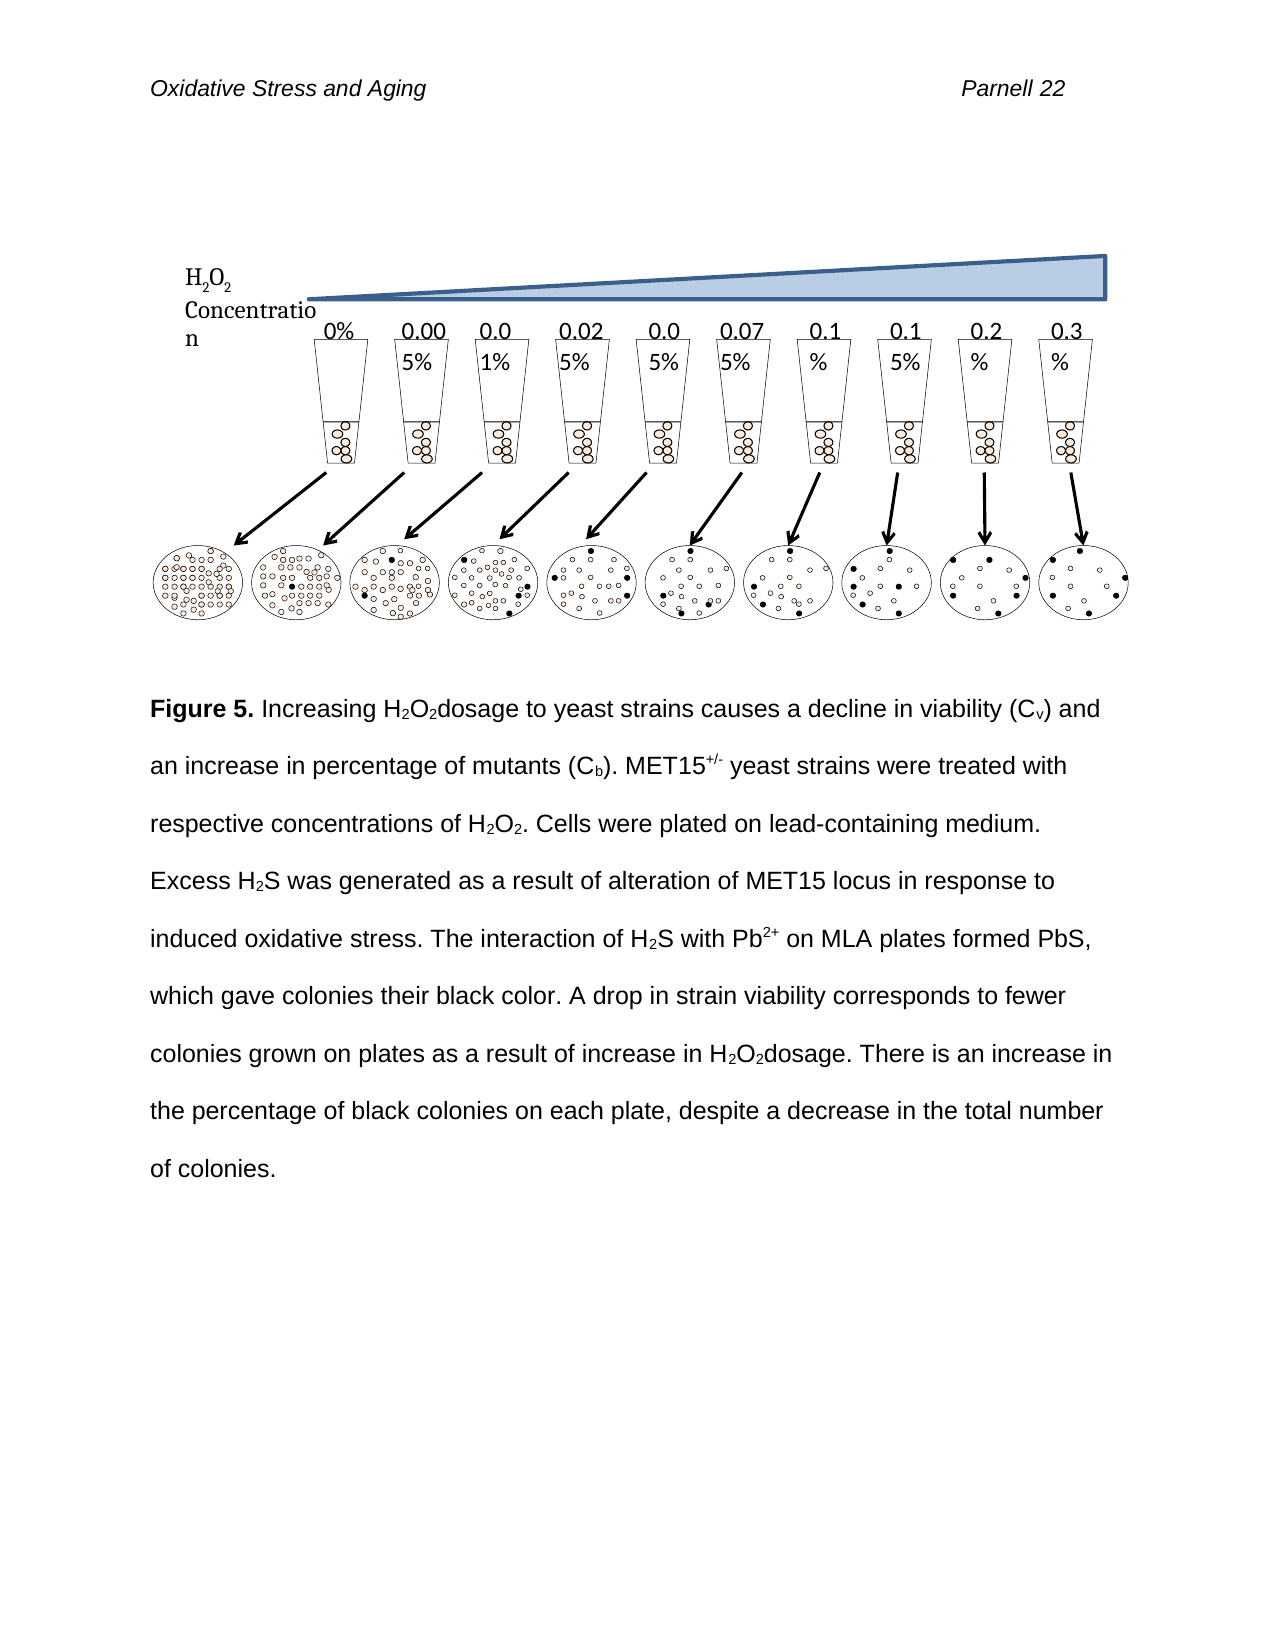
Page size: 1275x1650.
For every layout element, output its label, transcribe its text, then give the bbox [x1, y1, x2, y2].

text 5 [150, 694, 1125, 1182]
